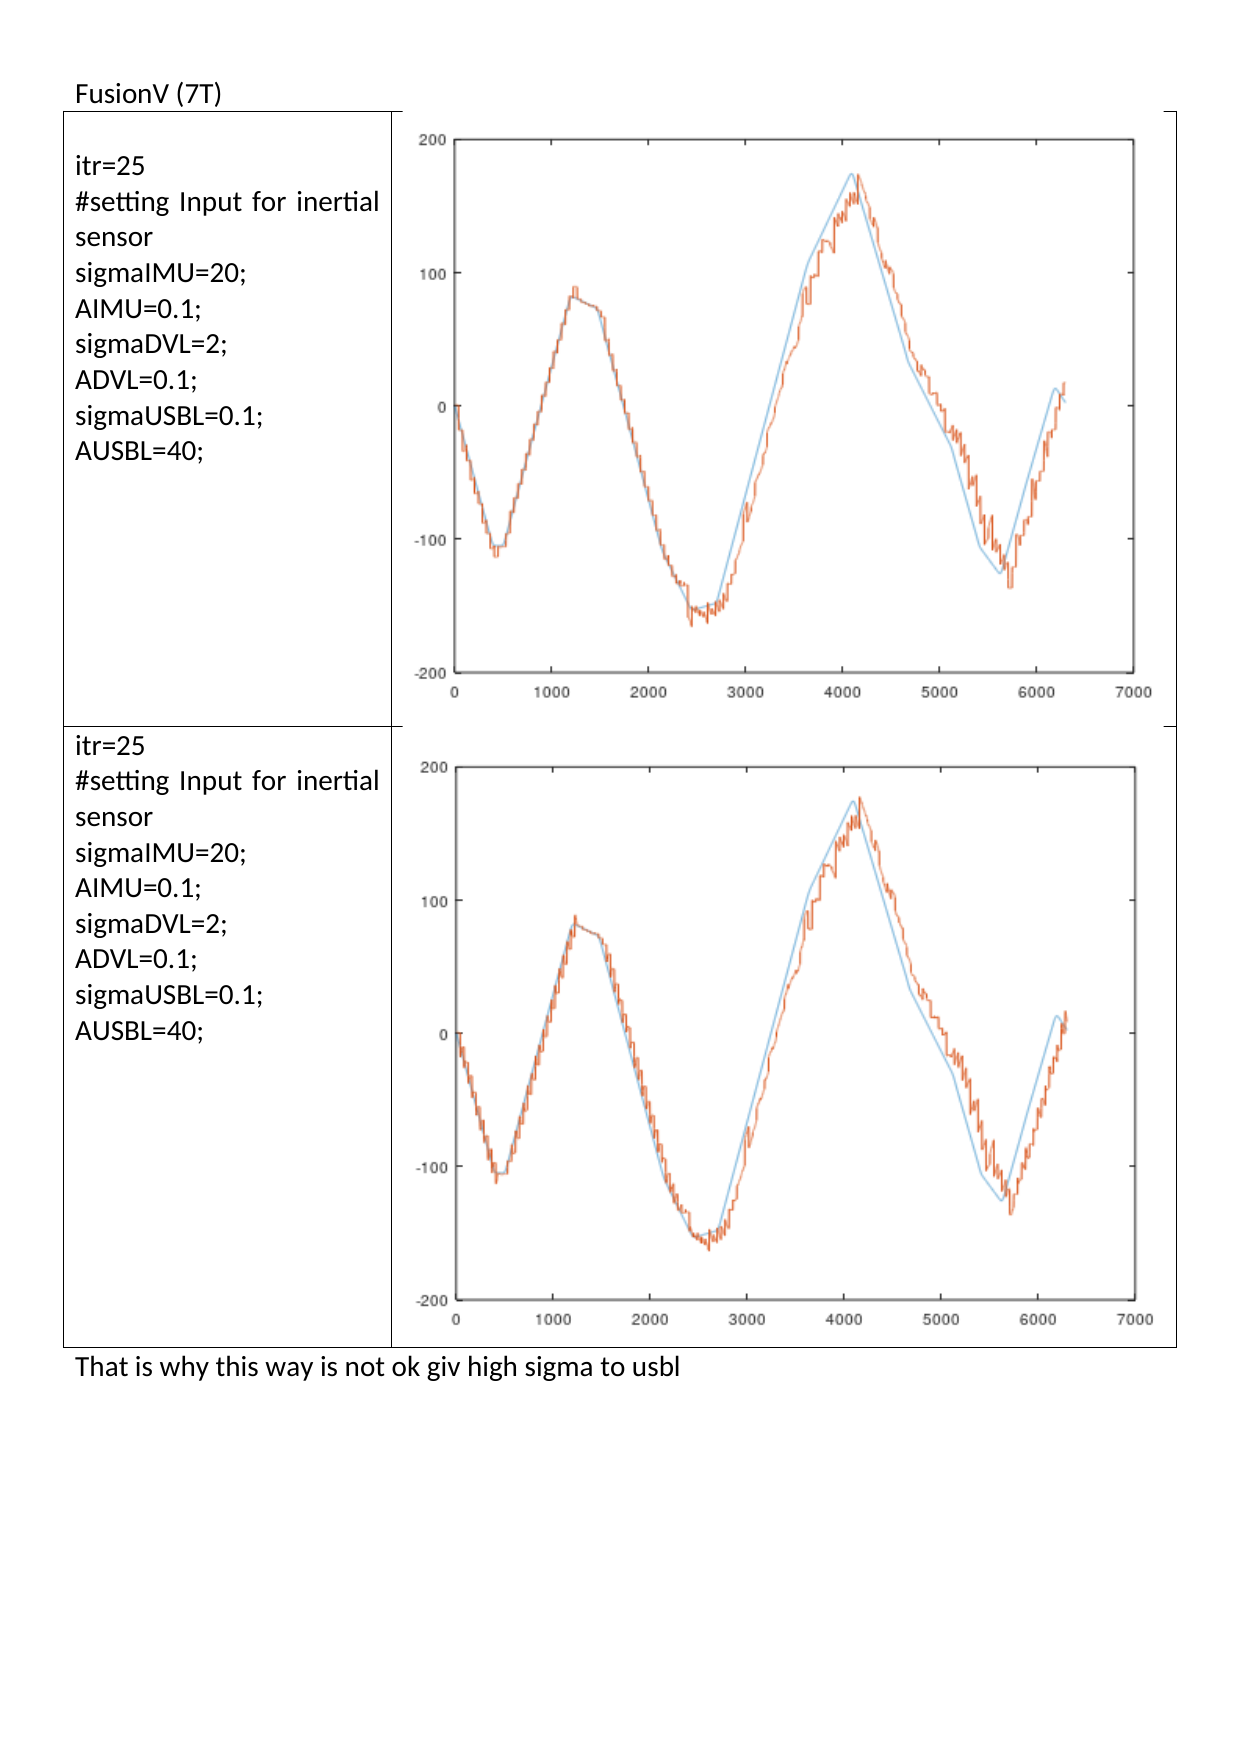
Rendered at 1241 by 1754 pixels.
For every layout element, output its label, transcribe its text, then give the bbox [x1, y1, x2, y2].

text FusionV (7T) [75, 75, 1165, 111]
picture [402, 111, 1164, 1347]
table_cell [1164, 727, 1176, 1347]
table_cell [392, 727, 402, 1347]
table_header [1164, 112, 1176, 726]
table_header itr=25 #setting Input for inertial sensor sigmaIMU=20; AIMU=0.1; sigmaDVL=2; ADVL=0.1; sigmaUSBL=0.1; AUSBL=40; [64, 112, 391, 726]
text That is why this way is not ok giv high sigma to usbl [75, 1348, 1165, 1384]
table_header [392, 112, 402, 726]
table_cell itr=25 #setting Input for inertial sensor sigmaIMU=20; AIMU=0.1; sigmaDVL=2; ADVL=0.1; sigmaUSBL=0.1; AUSBL=40; [64, 727, 391, 1347]
